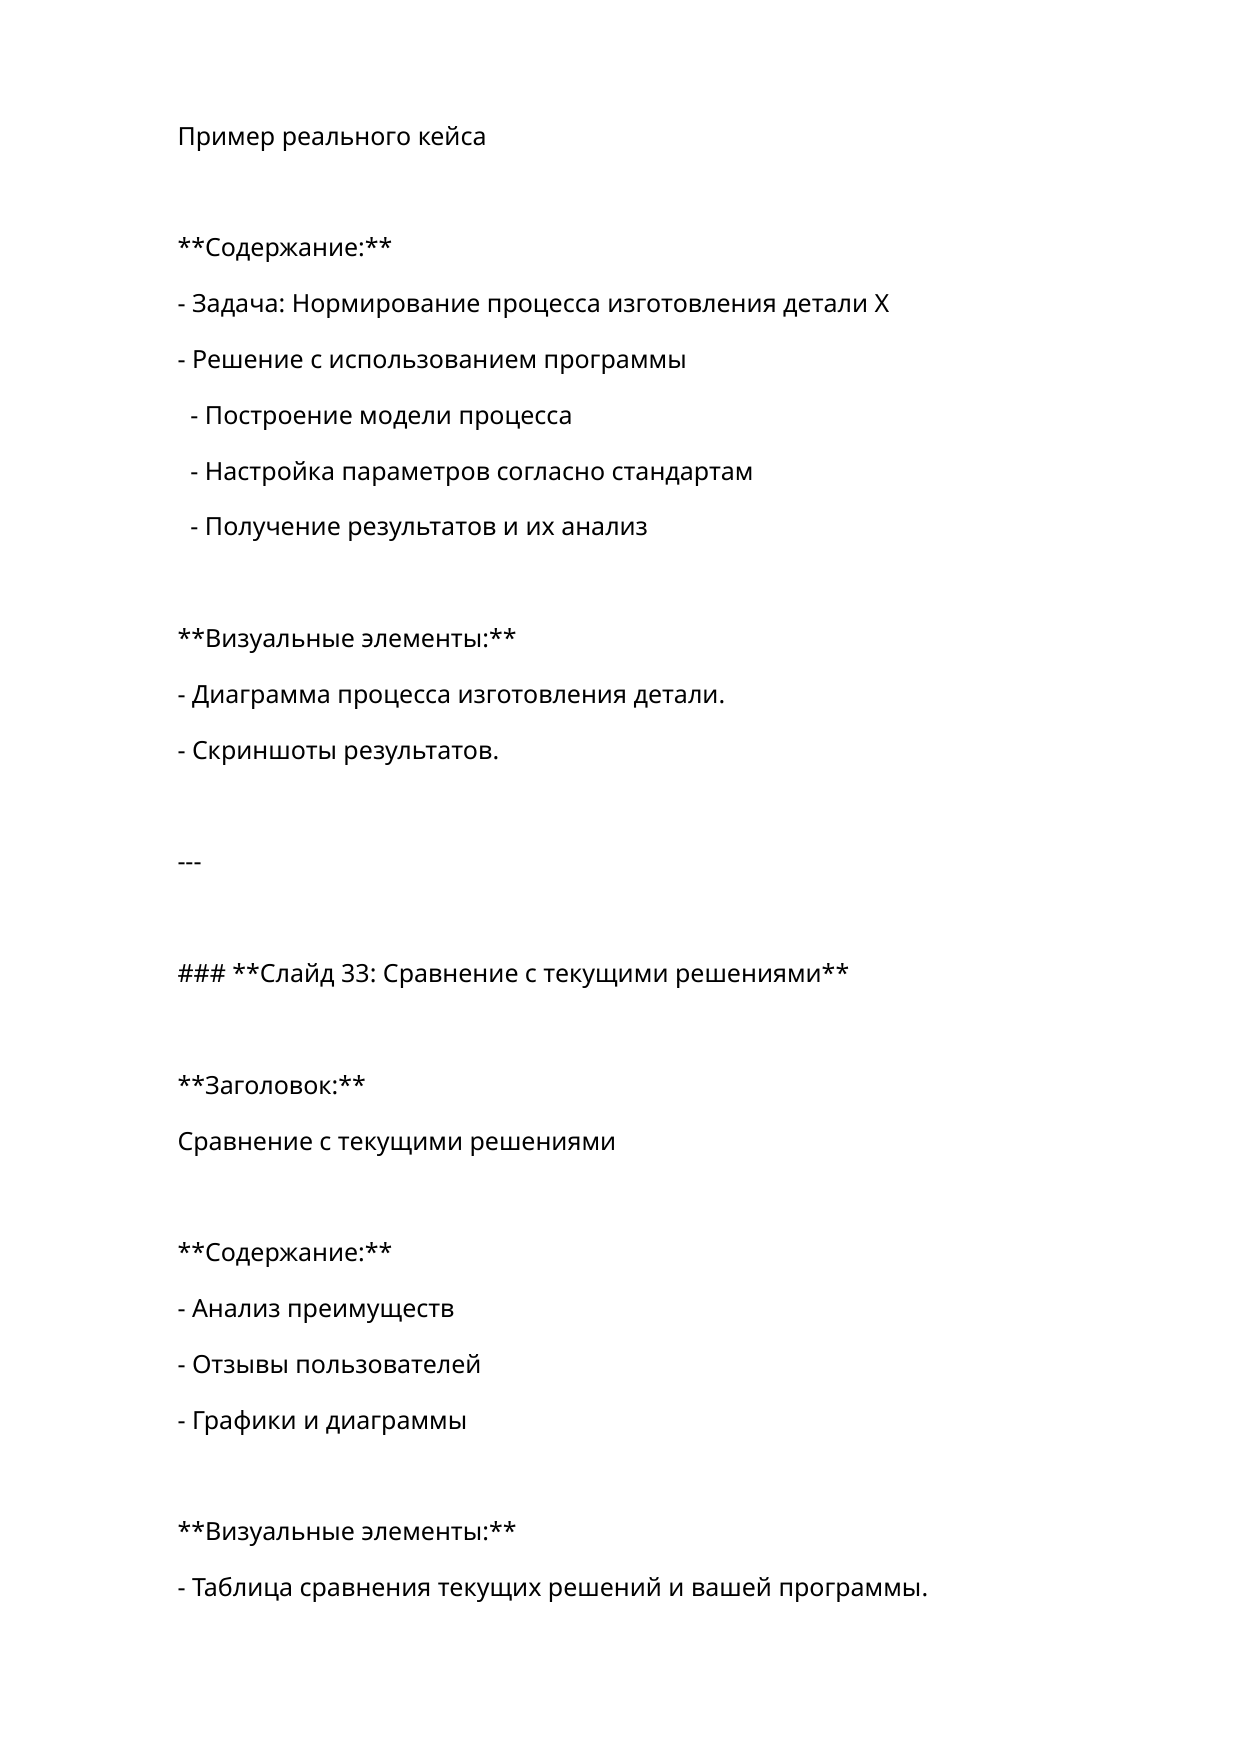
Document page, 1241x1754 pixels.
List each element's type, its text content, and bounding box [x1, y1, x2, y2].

text Пример реального кейса [177, 118, 1152, 152]
text - Построение модели процесса [177, 397, 1152, 431]
text - Графики и диаграммы [177, 1402, 1152, 1436]
text **Визуальные элементы:** [177, 1514, 1152, 1548]
text - Диаграмма процесса изготовления детали. [177, 676, 1152, 711]
text --- [177, 844, 1152, 878]
text - Таблица сравнения текущих решений и вашей программы. [177, 1570, 1152, 1604]
text - Скриншоты результатов. [177, 732, 1152, 766]
text - Решение с использованием программы [177, 341, 1152, 376]
text **Содержание:** [177, 1235, 1152, 1269]
text - Анализ преимуществ [177, 1291, 1152, 1325]
text - Отзывы пользователей [177, 1346, 1152, 1381]
text ### **Слайд 33: Сравнение с текущими решениями** [177, 956, 1152, 990]
text **Визуальные элементы:** [177, 621, 1152, 655]
text **Заголовок:** [177, 1067, 1152, 1101]
text - Настройка параметров согласно стандартам [177, 453, 1152, 487]
text Сравнение с текущими решениями [177, 1123, 1152, 1157]
text **Содержание:** [177, 230, 1152, 264]
text - Задача: Нормирование процесса изготовления детали X [177, 286, 1152, 320]
text - Получение результатов и их анализ [177, 509, 1152, 543]
